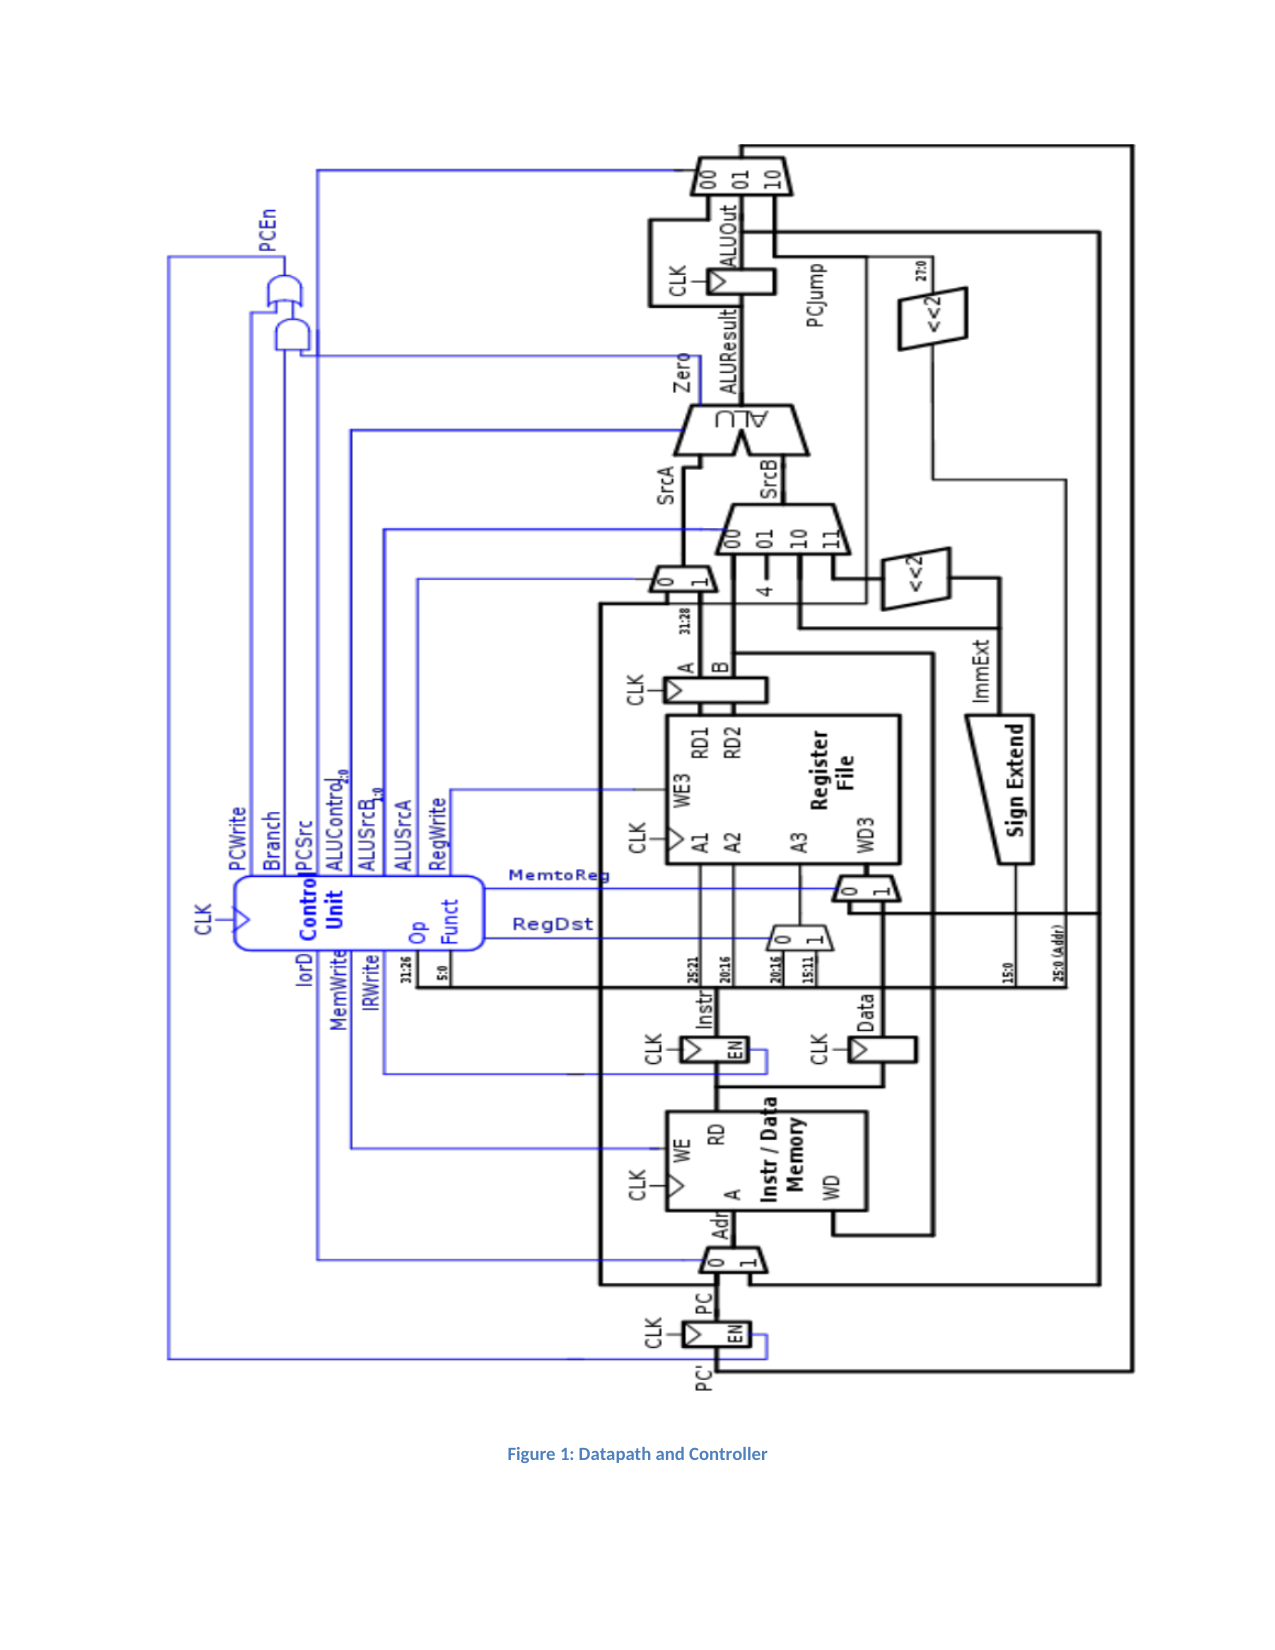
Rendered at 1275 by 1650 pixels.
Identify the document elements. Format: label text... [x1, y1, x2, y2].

picture [168, 145, 1135, 1391]
